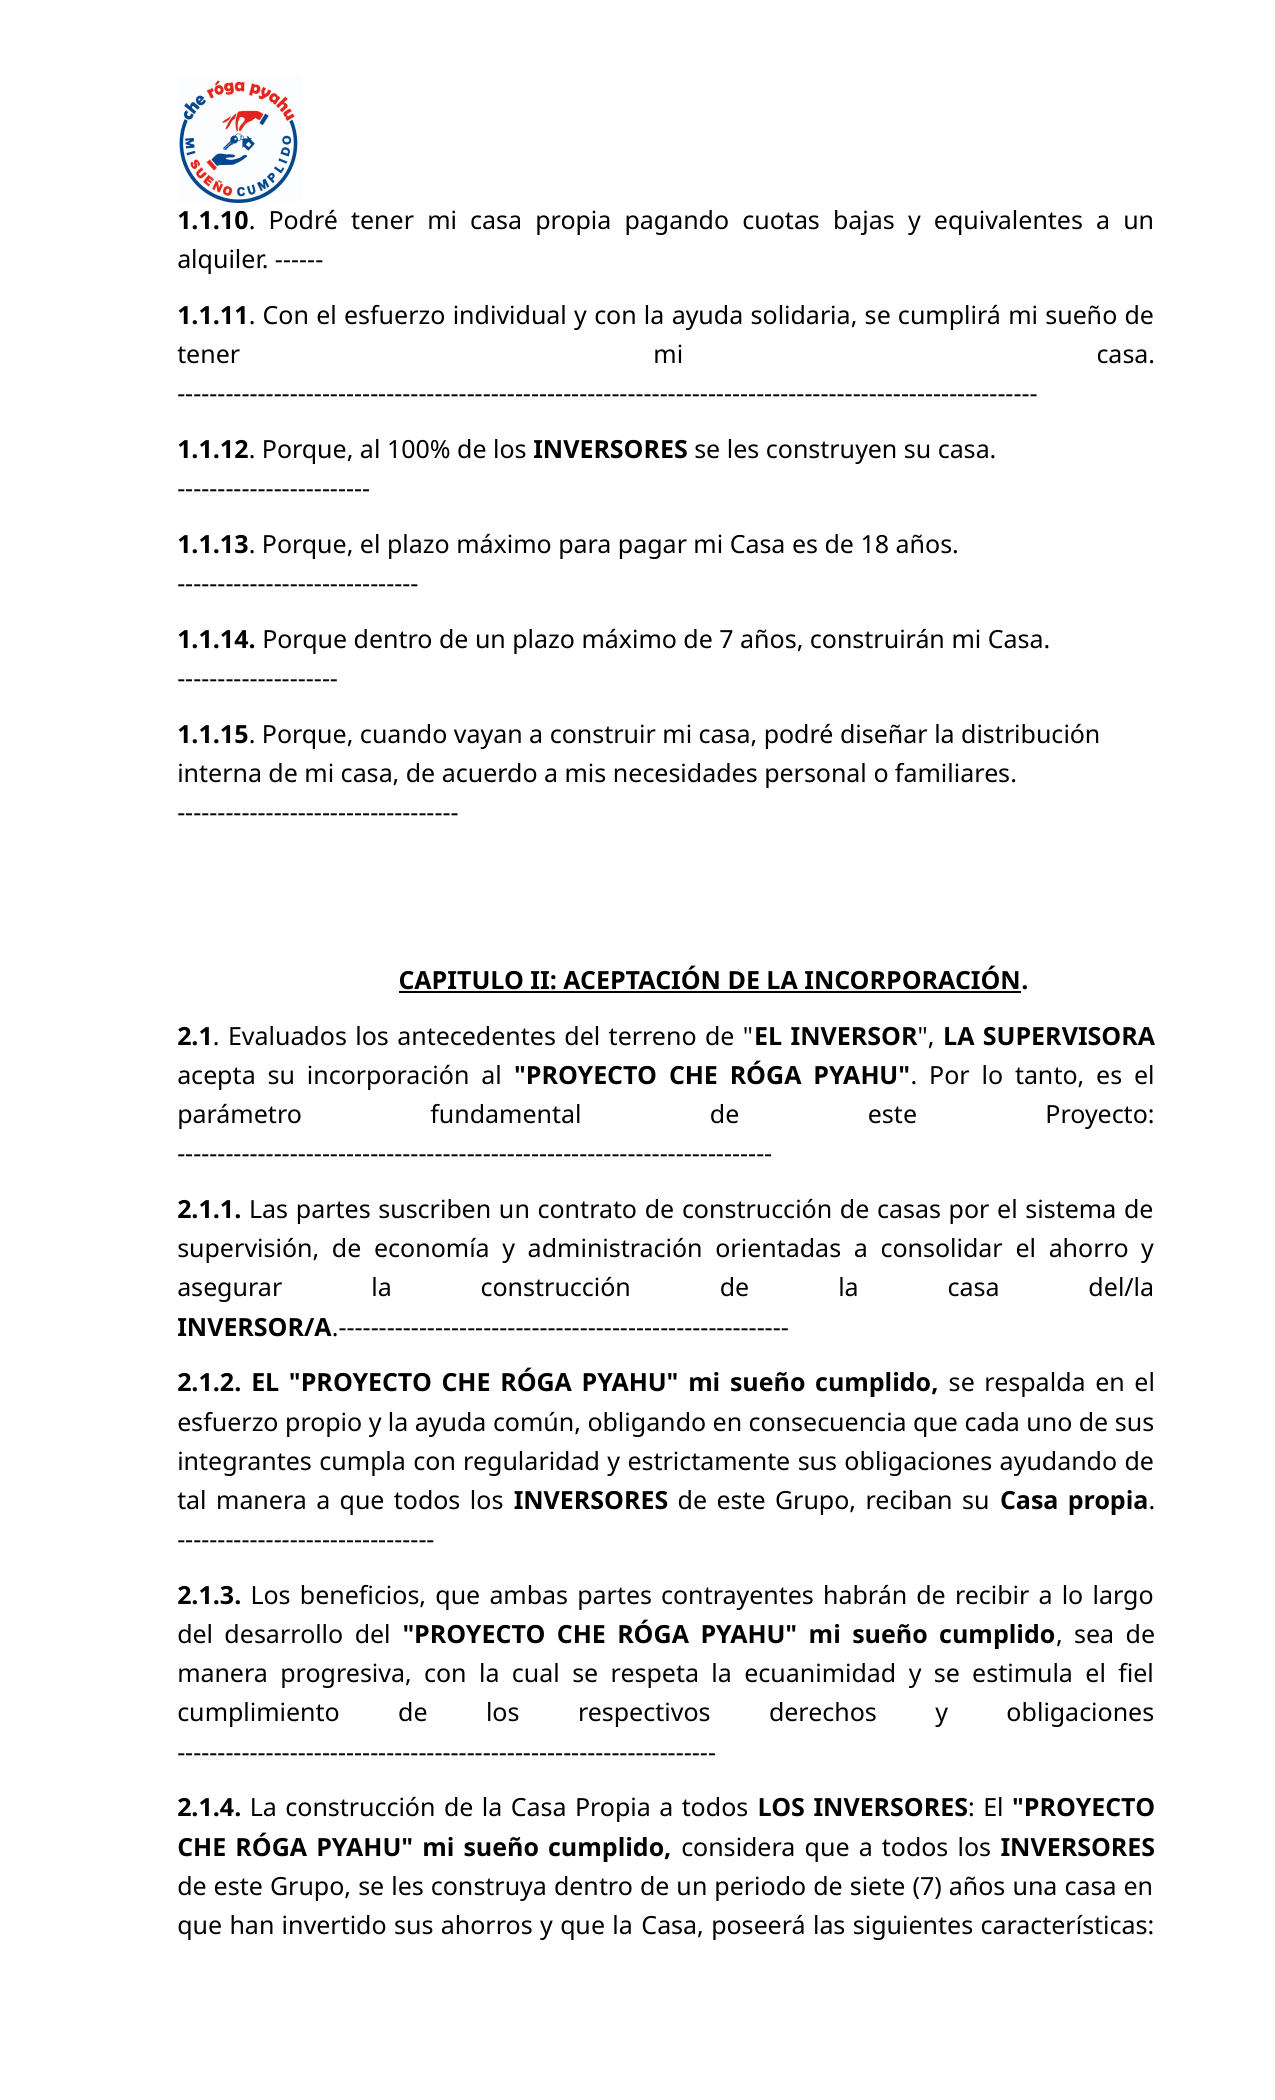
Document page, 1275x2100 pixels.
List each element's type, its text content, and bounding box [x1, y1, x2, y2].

text 1.1.10. Podré tener mi casa propia pagando cuotas bajas y equivalentes a un alquiler. ------ [177, 202, 1155, 276]
text 2.1.3. Los beneficios, que ambas partes contrayentes habrán de recibir a lo largo del desarrollo del "PROYECTO CHE RÓGA PYAHU" mi sueño cumplido, sea de manera progresiva, con la cual se respeta la ecuanimidad y se estimula el fiel cumplimiento de los respectivos derechos y obligaciones ------------------------------------------------------------------- [177, 1577, 1155, 1768]
text CAPITULO II: ACEPTACIÓN DE LA INCORPORACIÓN. [324, 962, 1155, 997]
text 2.1.2. EL "PROYECTO CHE RÓGA PYAHU" mi sueño cumplido, se respalda en el esfuerzo propio y la ayuda común, obligando en consecuencia que cada uno de sus integrantes cumpla con regularidad y estrictamente sus obligaciones ayudando de tal manera a que todos los INVERSORES de este Grupo, reciban su Casa propia. -------------------------------- [177, 1365, 1155, 1556]
text 1.1.11. Con el esfuerzo individual y con la ayuda solidaria, se cumplirá mi sueño de tener mi casa. ----------------------------------------------------------------------------------------------------------- [177, 297, 1155, 410]
picture [177, 75, 302, 203]
text 2.1. Evaluados los antecedentes del terreno de "EL INVERSOR", LA SUPERVISORA acepta su incorporación al "PROYECTO CHE RÓGA PYAHU". Por lo tanto, es el parámetro fundamental de este Proyecto: -------------------------------------------------------------------------- [177, 1018, 1155, 1170]
text 2.1.1. Las partes suscriben un contrato de construcción de casas por el sistema de supervisión, de economía y administración orientadas a consolidar el ahorro y asegurar la construcción de la casa del/la INVERSOR/A.-------------------------------------------------------- [177, 1192, 1155, 1343]
text 1.1.14. Porque dentro de un plazo máximo de 7 años, construirán mi Casa. -------------------- [177, 622, 1155, 695]
text 1.1.12. Porque, al 100% de los INVERSORES se les construyen su casa. ------------------------ [177, 432, 1155, 505]
text 1.1.15. Porque, cuando vayan a construir mi casa, podré diseñar la distribución interna de mi casa, de acuerdo a mis necesidades personal o familiares. ----------------------------------- [177, 717, 1155, 829]
text 1.1.13. Porque, el plazo máximo para pagar mi Casa es de 18 años. ------------------------------ [177, 527, 1155, 600]
